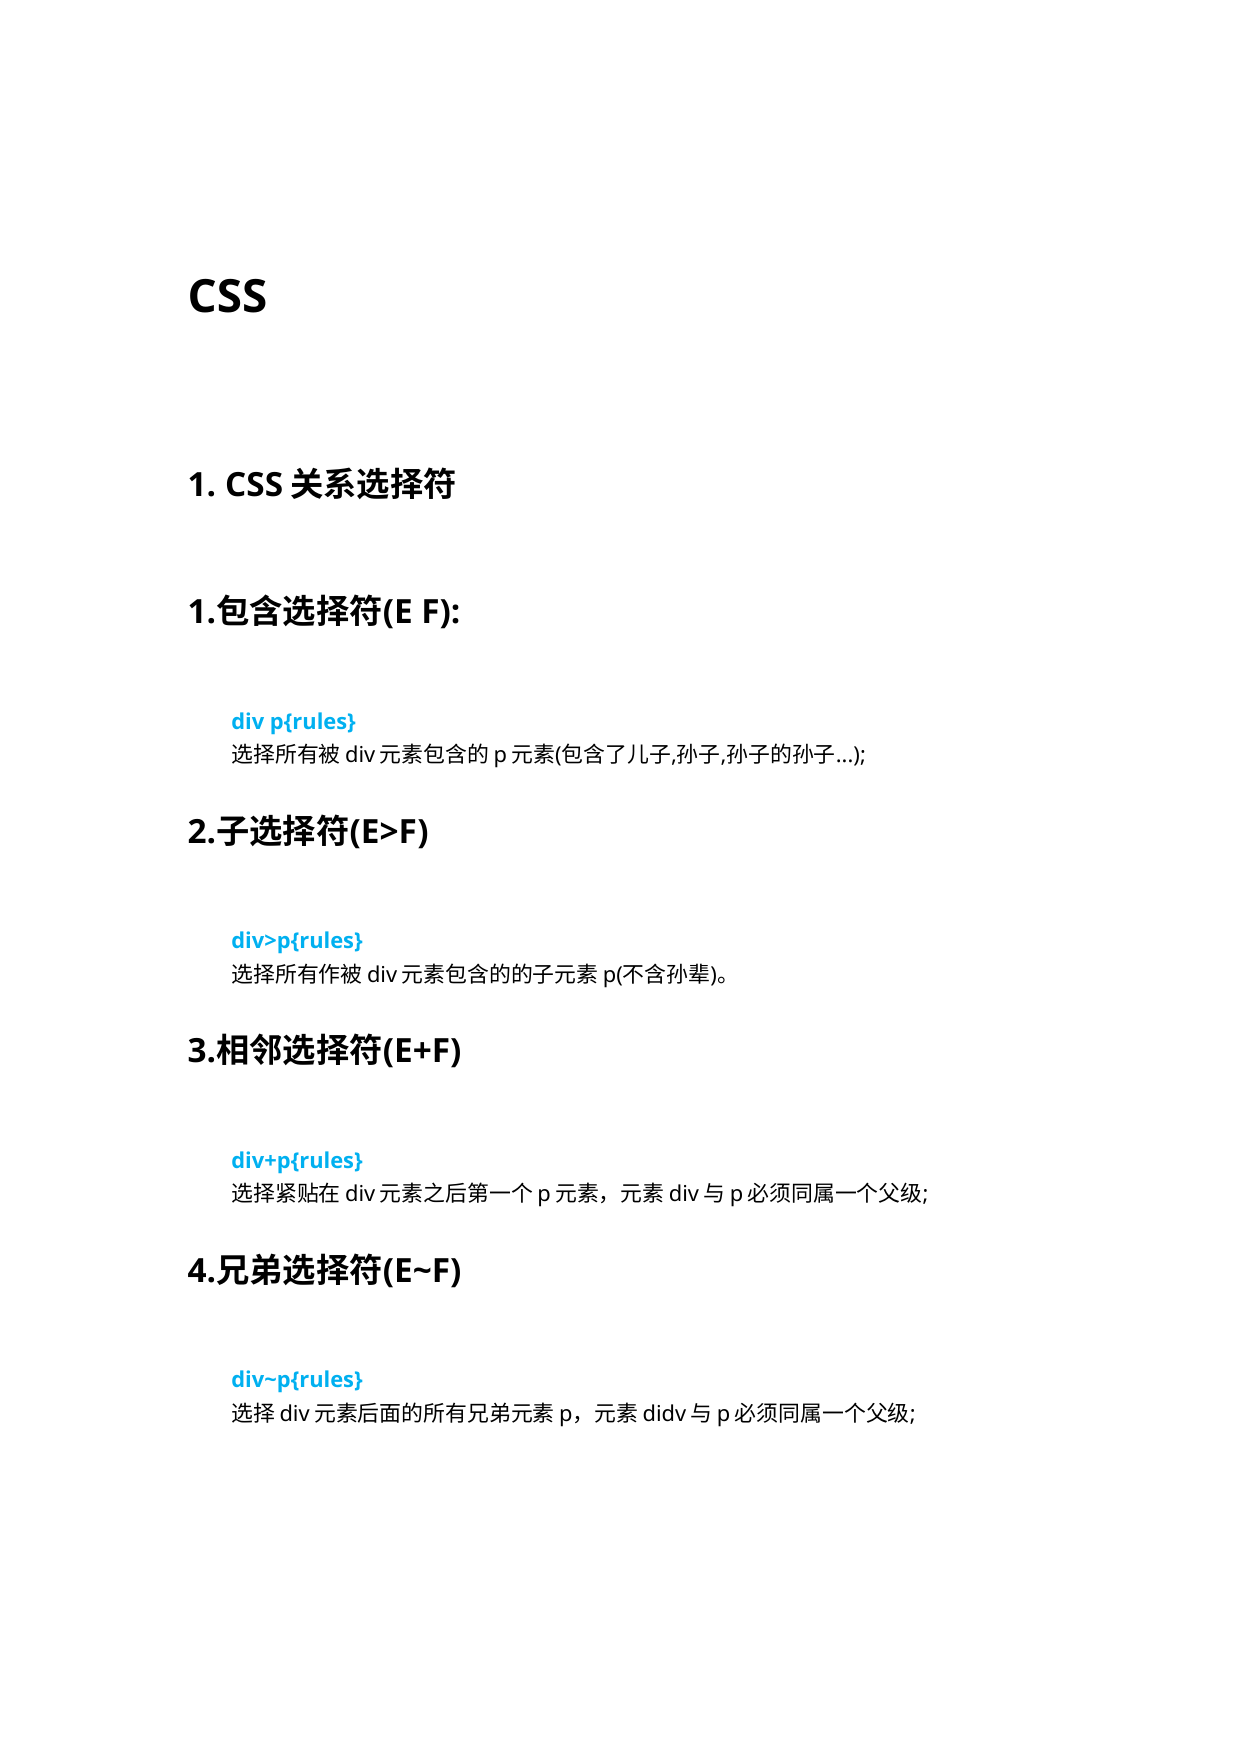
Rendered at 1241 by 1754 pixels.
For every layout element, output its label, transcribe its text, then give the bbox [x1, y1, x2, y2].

text div~p{rules} [187, 1363, 1053, 1395]
subtitle 1.包含选择符(E F): [187, 577, 1053, 642]
subtitle CSS关系选择符 [187, 450, 1053, 515]
text 选择div元素后面的所有兄弟元素p，元素didv与p必须同属一个父级; [187, 1395, 1053, 1428]
text div p{rules} [187, 704, 1053, 737]
text 选择所有作被div元素包含的的子元素p(不含孙辈)。 [187, 956, 1053, 989]
text 选择所有被div元素包含的p元素(包含了儿子,孙子,孙子的孙子...); [187, 737, 1053, 769]
text 选择紧贴在div元素之后第一个p元素，元素div与p必须同属一个父级; [187, 1176, 1053, 1208]
subtitle 4.兄弟选择符(E~F) [187, 1236, 1053, 1301]
subtitle CSS [187, 262, 1053, 327]
text div>p{rules} [187, 924, 1053, 956]
subtitle 3.相邻选择符(E+F) [187, 1016, 1053, 1081]
subtitle 2.子选择符(E>F) [187, 797, 1053, 862]
text div+p{rules} [187, 1143, 1053, 1176]
